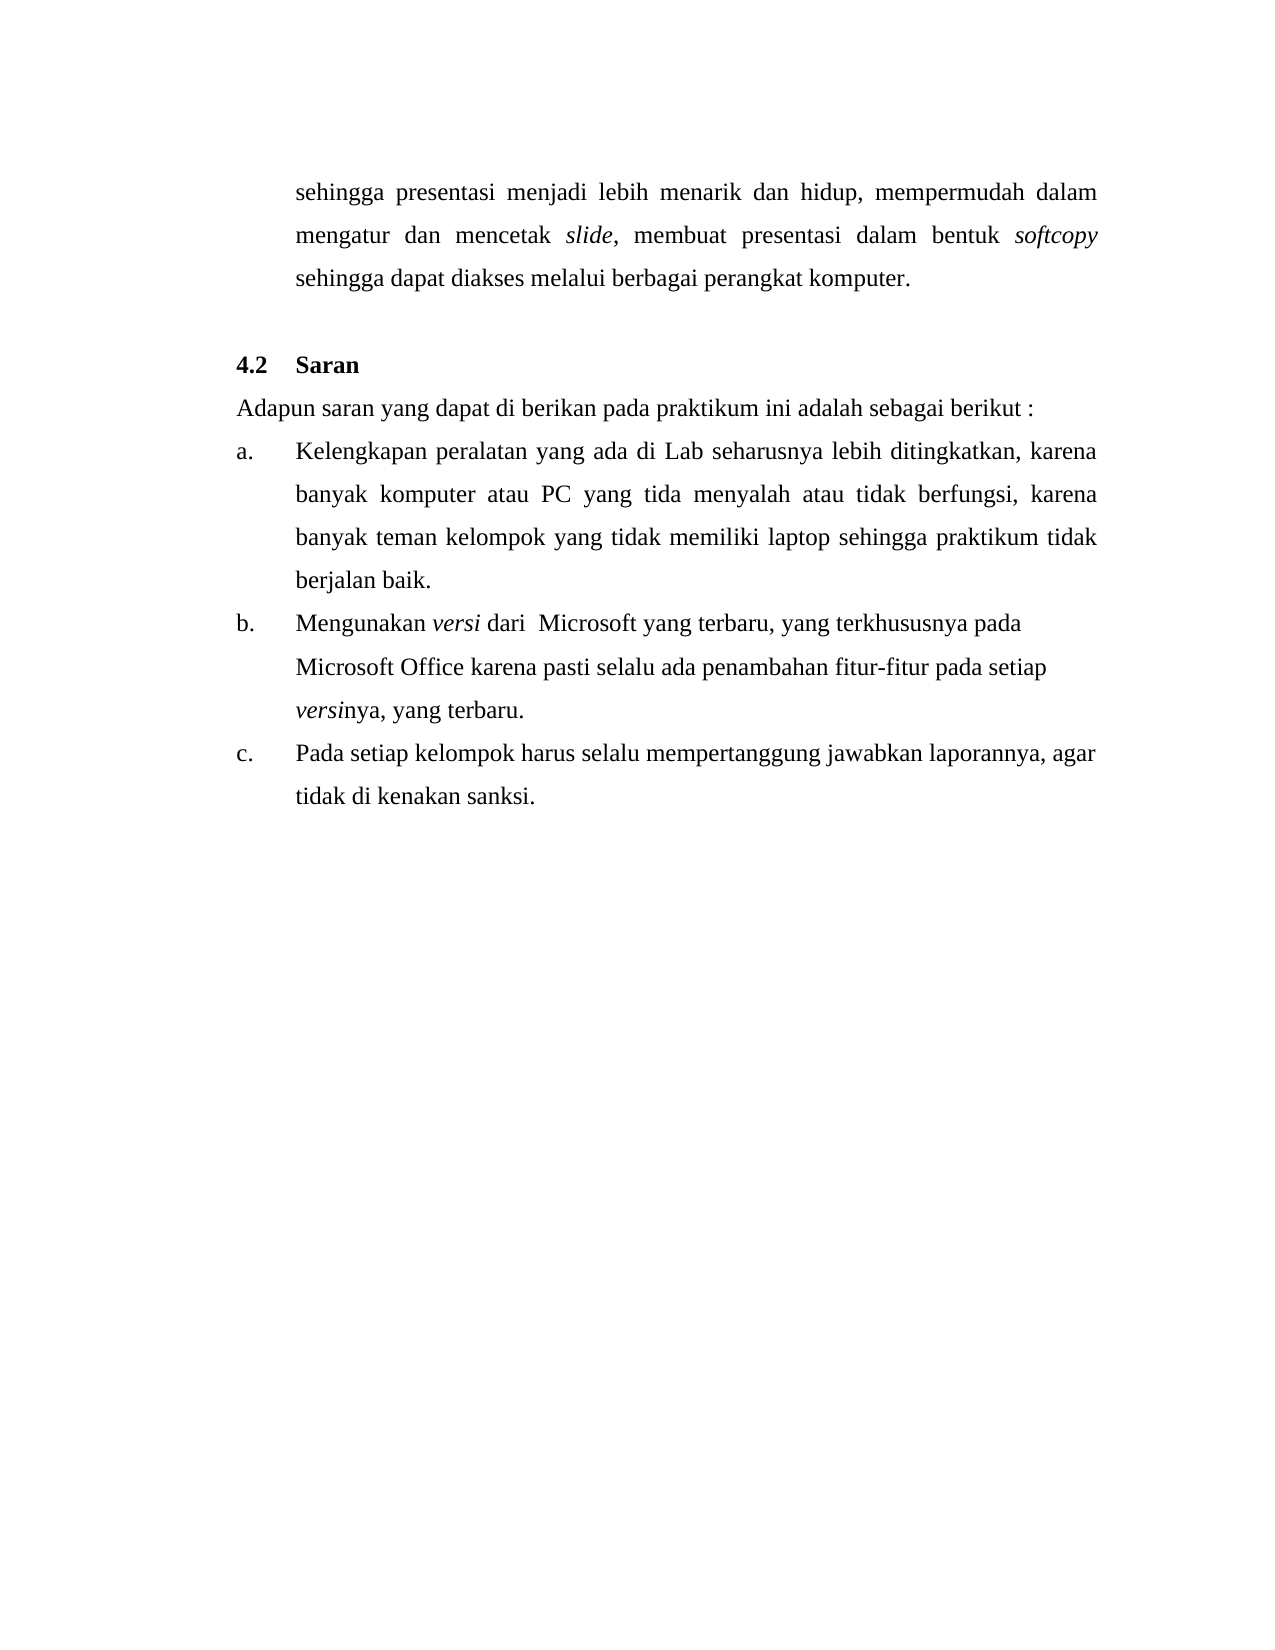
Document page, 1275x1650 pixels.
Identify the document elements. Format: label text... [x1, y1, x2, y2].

list Mengunakan versi dari Microsoft yang terbaru, yang terkhususnya pada Microsoft Office karena pasti selalu ada penambahan fitur-fitur pada setiap versinya, yang terbaru. [236, 608, 1098, 723]
list Kelengkapan peralatan yang ada di Lab seharusnya lebih ditingkatkan, karena banyak komputer atau PC yang tida menyalah atau tidak berfungsi, karena banyak teman kelompok yang tidak memiliki laptop sehingga praktikum tidak berjalan baik. [236, 436, 1098, 594]
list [236, 177, 1098, 292]
list Saran [236, 350, 1098, 378]
list Pada setiap kelompok harus selalu mempertanggung jawabkan laporannya, agar tidak di kenakan sanksi. [236, 738, 1098, 810]
text Adapun saran yang dapat di berikan pada praktikum ini adalah sebagai berikut : [236, 393, 1098, 422]
